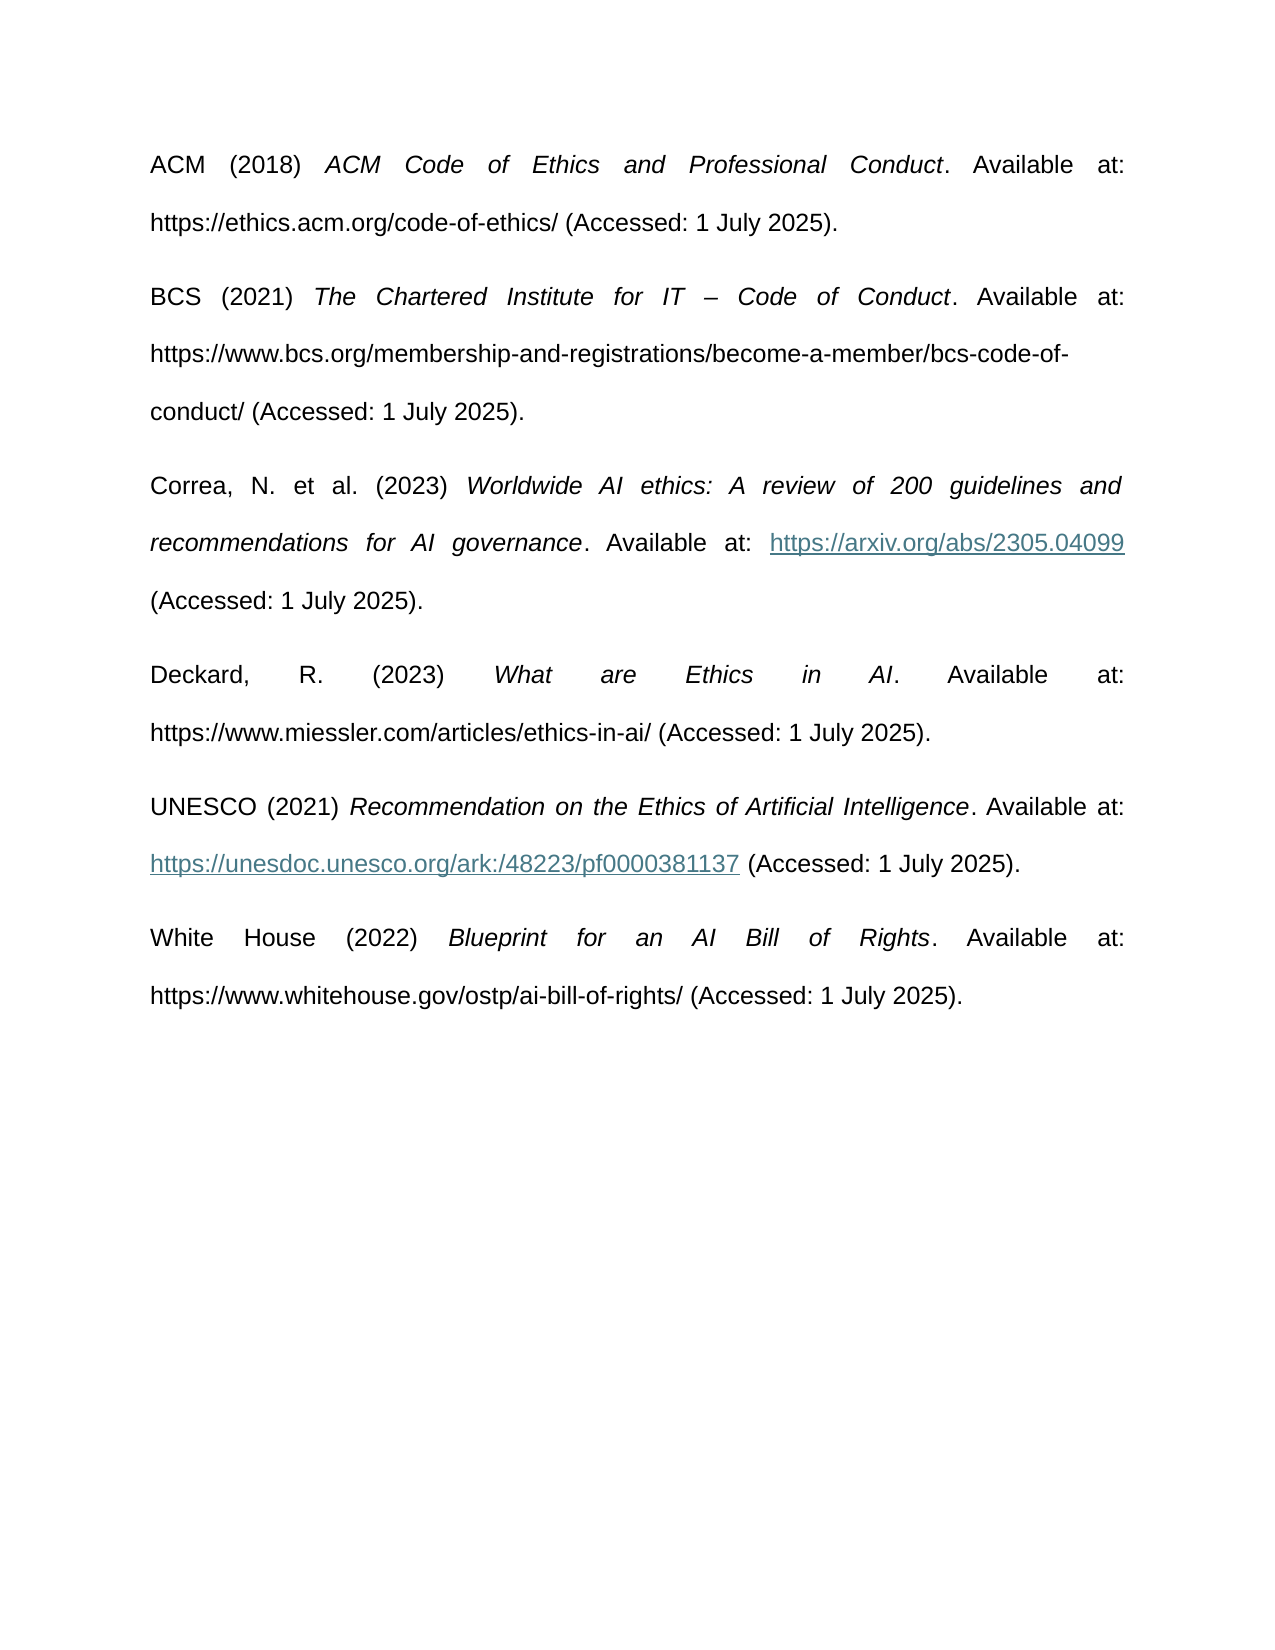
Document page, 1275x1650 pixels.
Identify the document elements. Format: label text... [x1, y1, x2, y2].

text White House (2022) Blueprint for an AI Bill of Rights. Available at: https://www.whitehouse.gov/ostp/ai-bill-of-rights/ (Accessed: 1 July 2025). [150, 923, 1125, 1009]
text BCS (2021) The Chartered Institute for IT – Code of Conduct. Available at: https://www.bcs.org/membership-and-registrations/become-a-member/bcs-code-of-conduct/ (Accessed: 1 July 2025). [150, 282, 1125, 425]
text ACM (2018) ACM Code of Ethics and Professional Conduct. Available at: https://ethics.acm.org/code-of-ethics/ (Accessed: 1 July 2025). [150, 150, 1125, 236]
text UNESCO (2021) Recommendation on the Ethics of Artificial Intelligence. Available at: https://unesdoc.unesco.org/ark:/48223/pf0000381137 (Accessed: 1 July 2025). [150, 792, 1125, 878]
text Correa, N. et al. (2023) Worldwide AI ethics: A review of 200 guidelines and recommendations for AI governance. Available at: https://arxiv.org/abs/2305.04099 (Accessed: 1 July 2025). [150, 471, 1125, 614]
text Deckard, R. (2023) What are Ethics in AI. Available at: https://www.miessler.com/articles/ethics-in-ai/ (Accessed: 1 July 2025). [150, 660, 1125, 746]
